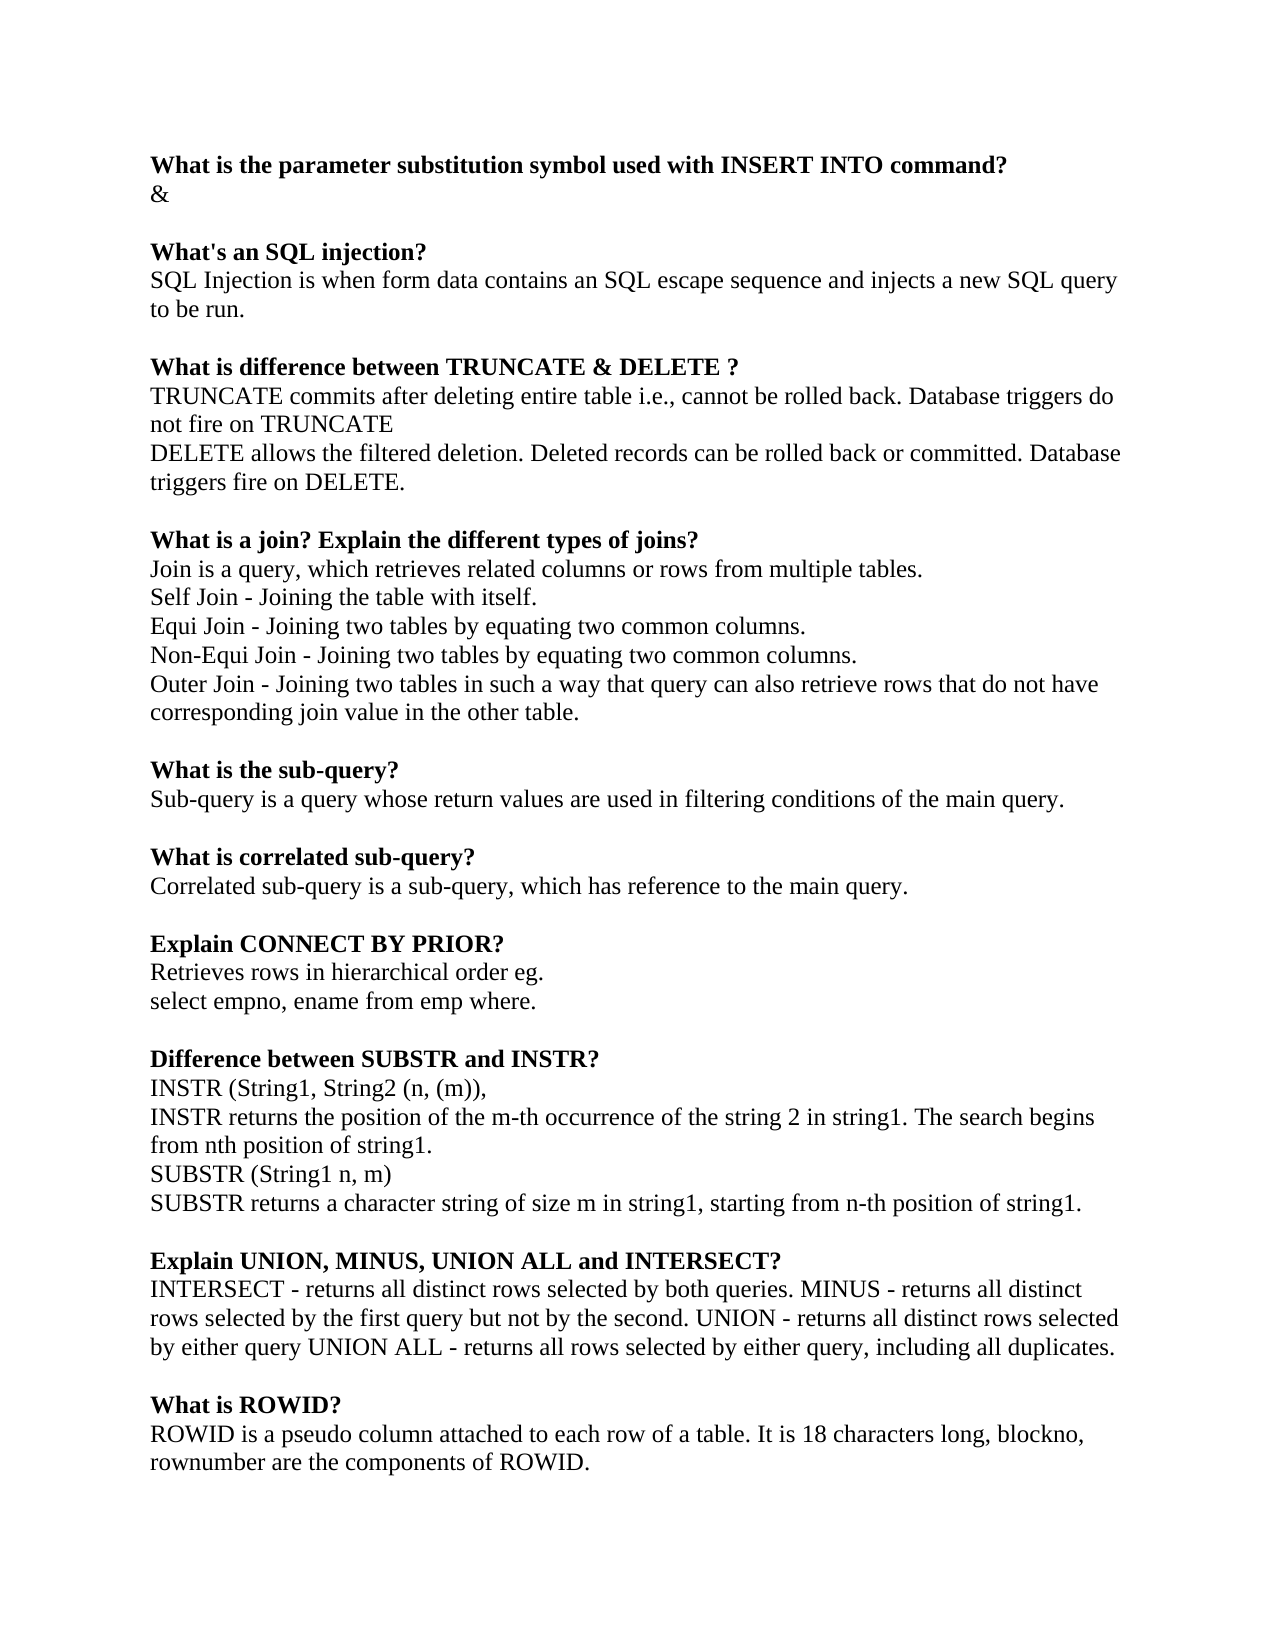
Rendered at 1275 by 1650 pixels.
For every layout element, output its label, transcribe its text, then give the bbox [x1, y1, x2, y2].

text What is the sub-query? Sub-query is a query whose return values are used in filtering conditions of the main query. [150, 755, 1125, 813]
text What is a join? Explain the different types of joins? Join is a query, which retrieves related columns or rows from multiple tables. Self Join - Joining the table with itself. Equi Join - Joining two tables by equating two common columns. Non-Equi Join - Joining two tables by equating two common columns. Outer Join - Joining two tables in such a way that query can also retrieve rows that do not have corresponding join value in the other table. [150, 525, 1125, 726]
text What is ROWID? ROWID is a pseudo column attached to each row of a table. It is 18 characters long, blockno, rownumber are the components of ROWID. [150, 1390, 1125, 1476]
text What's an SQL injection? SQL Injection is when form data contains an SQL escape sequence and injects a new SQL query to be run. [150, 237, 1125, 323]
text What is correlated sub-query? Correlated sub-query is a sub-query, which has reference to the main query. [150, 842, 1125, 899]
text Difference between SUBSTR and INSTR? INSTR (String1, String2 (n, (m)), INSTR returns the position of the m-th occurrence of the string 2 in string1. The search begins from nth position of string1. SUBSTR (String1 n, m) SUBSTR returns a character string of size m in string1, starting from n-th position of string1. [150, 1044, 1125, 1217]
text Explain CONNECT BY PRIOR? Retrieves rows in hierarchical order eg. select empno, ename from emp where. [150, 929, 1125, 1015]
text What is the parameter substitution symbol used with INSERT INTO command? & [150, 150, 1125, 207]
text Explain UNION, MINUS, UNION ALL and INTERSECT? INTERSECT - returns all distinct rows selected by both queries. MINUS - returns all distinct rows selected by the first query but not by the second. UNION - returns all distinct rows selected by either query UNION ALL - returns all rows selected by either query, including all duplicates. [150, 1246, 1125, 1361]
text What is difference between TRUNCATE & DELETE ? TRUNCATE commits after deleting entire table i.e., cannot be rolled back. Database triggers do not fire on TRUNCATE DELETE allows the filtered deletion. Deleted records can be rolled back or committed. Database triggers fire on DELETE. [150, 352, 1125, 496]
